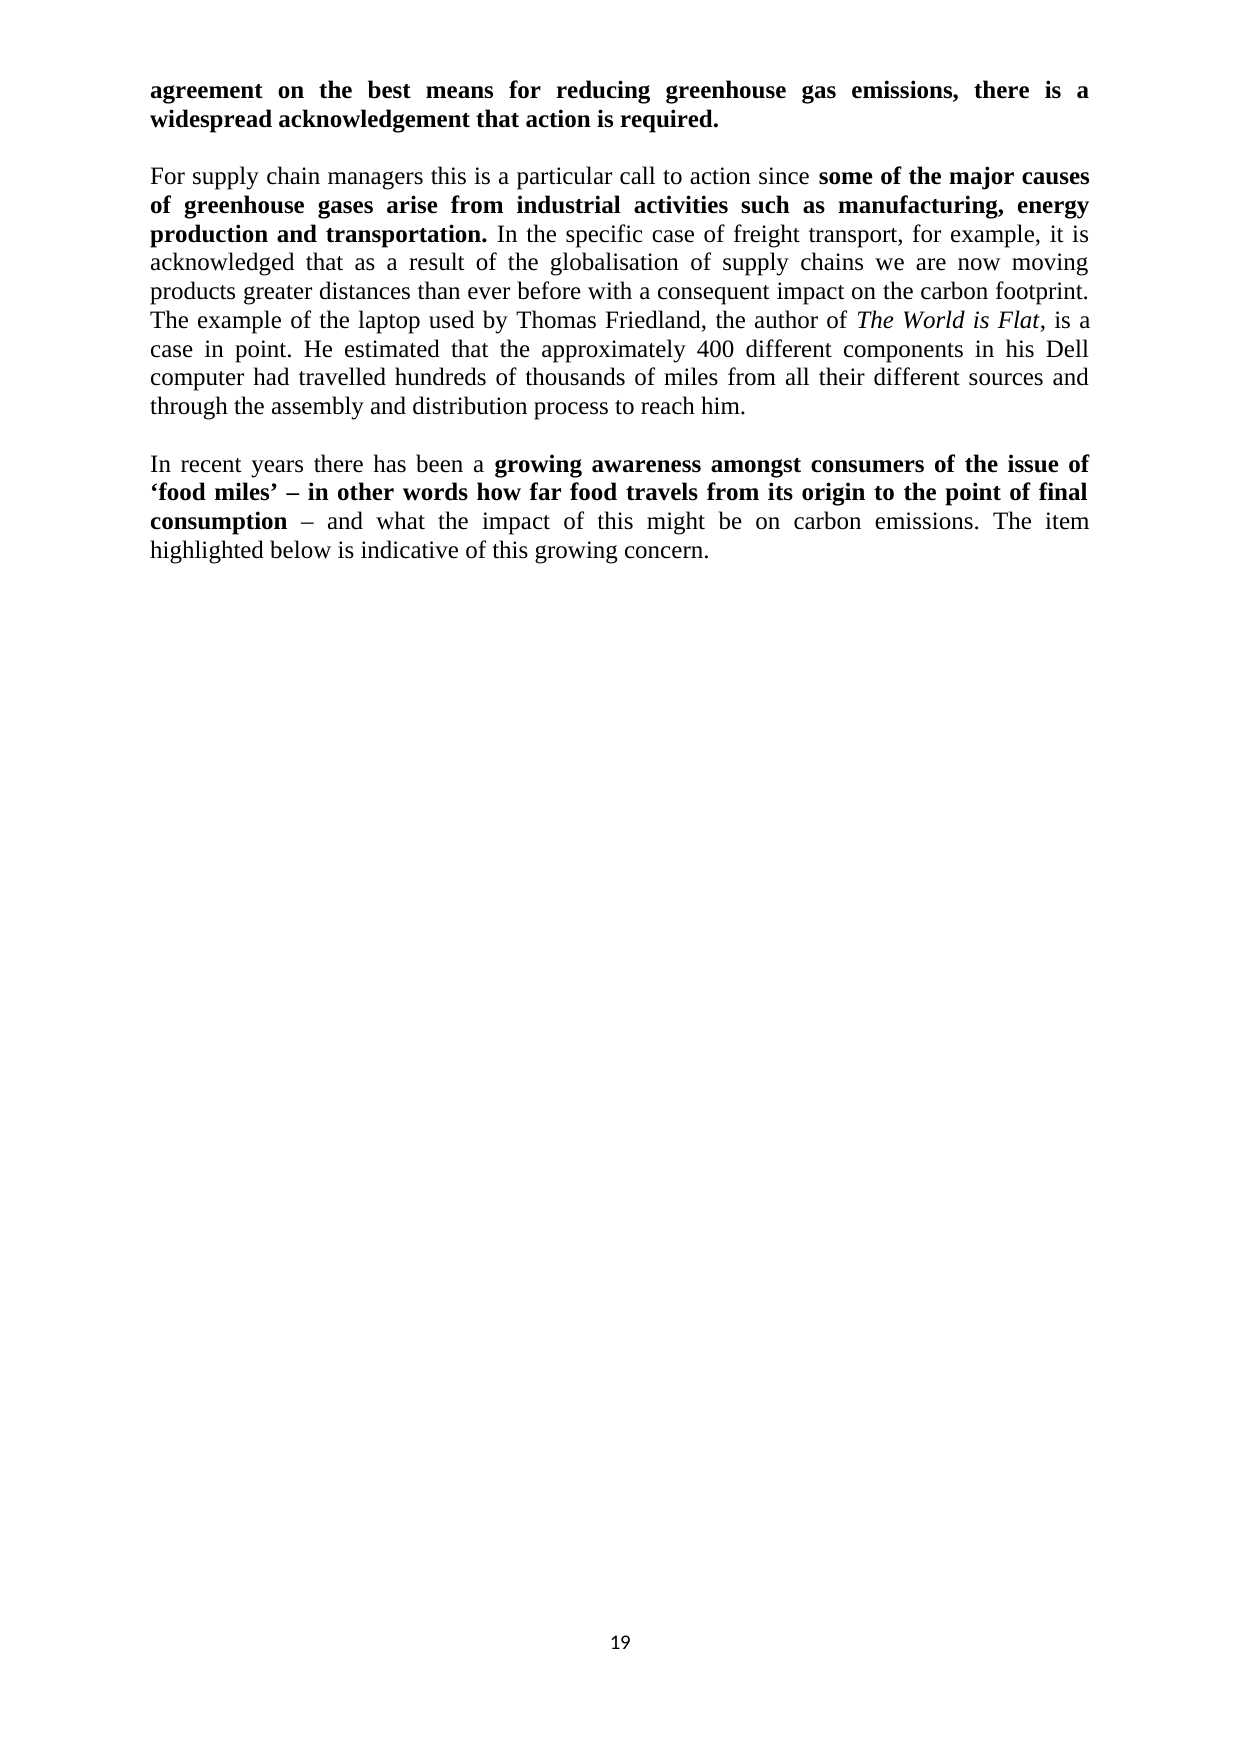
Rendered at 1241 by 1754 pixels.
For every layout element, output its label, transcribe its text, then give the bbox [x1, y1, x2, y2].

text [150, 75, 1090, 132]
text In recent years there has been a growing awareness amongst consumers of the issue of ‘food miles’ – in other words how far food travels from its origin to the point of final consumption – and what the impact of this might be on carbon emissions. The item highlighted below is indicative of this growing concern. [150, 449, 1090, 564]
text For supply chain managers this is a particular call to action since some of the major causes of greenhouse gases arise from industrial activities such as manufacturing, energy production and transportation. In the specific case of freight transport, for example, it is acknowledged that as a result of the globalisation of supply chains we are now moving products greater distances than ever before with a consequent impact on the carbon footprint. The example of the laptop used by Thomas Friedland, the author of The World is Flat, is a case in point. He estimated that the approximately 400 different components in his Dell computer had travelled hundreds of thousands of miles from all their different sources and through the assembly and distribution process to reach him. [150, 161, 1090, 420]
